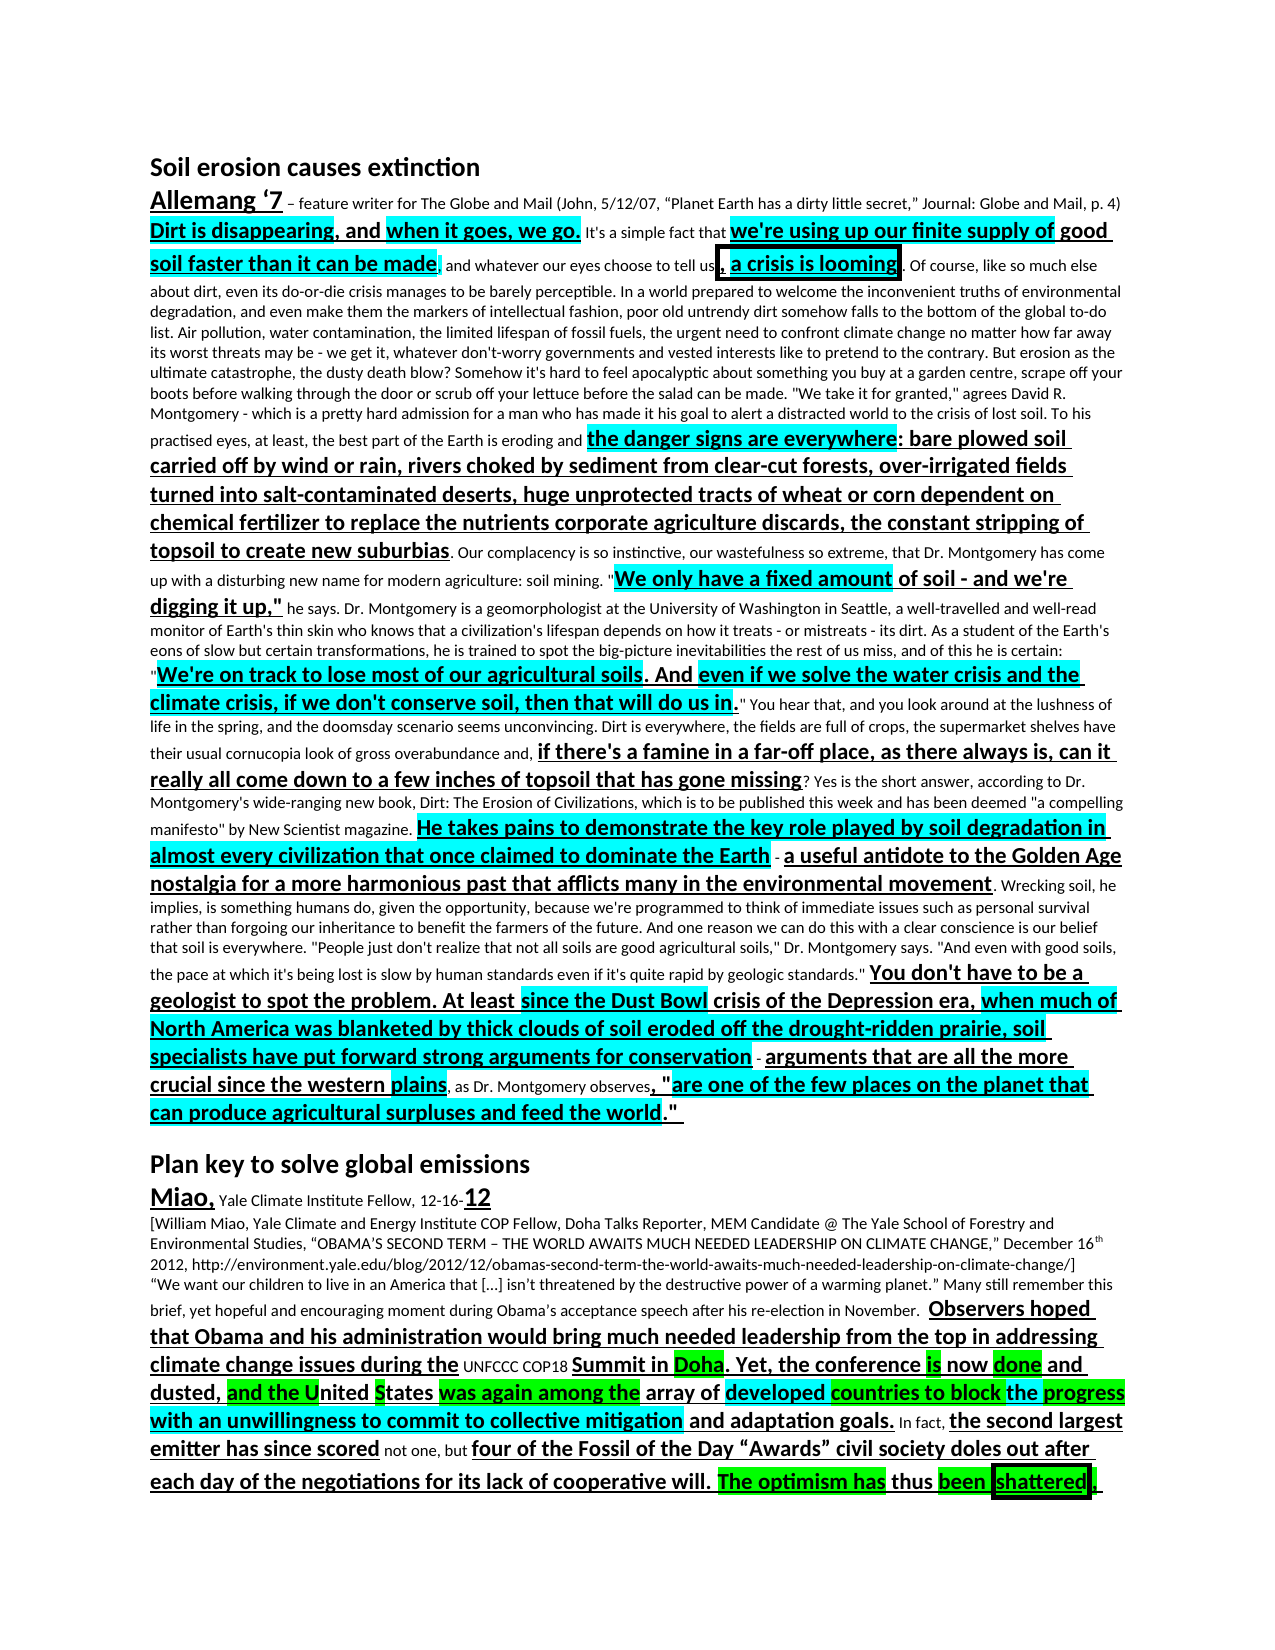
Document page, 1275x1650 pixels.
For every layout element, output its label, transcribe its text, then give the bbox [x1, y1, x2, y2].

subtitle Plan key to solve global emissions [150, 1147, 1125, 1180]
text [William Miao, Yale Climate and Energy Institute COP Fellow, Doha Talks Reporter, MEM Candidate @ The Yale School of Forestry and Environmental Studies, “OBAMA’S SECOND TERM – THE WORLD AWAITS MUCH NEEDED LEADERSHIP ON CLIMATE CHANGE,” December 16th 2012, http://environment.yale.edu/blog/2012/12/obamas-second-term-the-world-awaits-much-needed-leadership-on-climate-change/] [150, 1213, 1125, 1274]
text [150, 1404, 1125, 1500]
text Dirt is disappearing, and when it goes, we go. It's a simple fact that we're using up our finite supply of good soil faster than it can be made, and whatever our eyes choose to tell us, a crisis is looming. Of course, like so much else about dirt, even its do-or-die crisis manages to be barely perceptible. In a world prepared to welcome the inconvenient truths of environmental degradation, and even make them the markers of intellectual fashion, poor old untrendy dirt somehow falls to the bottom of the global to-do list. Air pollution, water contamination, the limited lifespan of fossil fuels, the urgent need to confront climate change no matter how far away its worst threats may be - we get it, whatever don't-worry governments and vested interests like to pretend to the contrary. But erosion as the ultimate catastrophe, the dusty death blow? Somehow it's hard to feel apocalyptic about something you buy at a garden centre, scrape off your boots before walking through the door or scrub off your lettuce before the salad can be made. "We take it for granted," agrees David R. Montgomery - which is a pretty hard admission for a man who has made it his goal to alert a distracted world to the crisis of lost soil. To his practised eyes, at least, the best part of the Earth is eroding and the danger signs are everywhere: bare plowed soil carried off by wind or rain, rivers choked by sediment from clear-cut forests, over-irrigated fields turned into salt-contaminated deserts, huge unprotected tracts of wheat or corn dependent on chemical fertilizer to replace the nutrients corporate agriculture discards, the constant stripping of topsoil to create new suburbias. Our complacency is so instinctive, our wastefulness so extreme, that Dr. Montgomery has come up with a disturbing new name for modern agriculture: soil mining. "We only have a fixed amount of soil - and we're digging it up," he says. Dr. Montgomery is a geomorphologist at the University of Washington in Seattle, a well-travelled and well-read monitor of Earth's thin skin who knows that a civilization's lifespan depends on how it treats - or mistreats - its dirt. As a student of the Earth's eons of slow but certain transformations, he is trained to spot the big-picture inevitabilities the rest of us miss, and of this he is certain: "We're on track to lose most of our agricultural soils. And even if we solve the water crisis and the climate crisis, if we don't conserve soil, then that will do us in." You hear that, and you look around at the lushness of life in the spring, and the doomsday scenario seems unconvincing. Dirt is everywhere, the fields are full of crops, the supermarket shelves have their usual cornucopia look of gross overabundance and, if there's a famine in a far-off place, as there always is, can it really all come down to a few inches of topsoil that has gone missing? Yes is the short answer, according to Dr. Montgomery's wide-ranging new book, Dirt: The Erosion of Civilizations, which is to be published this week and has been deemed "a compelling manifesto" by New Scientist magazine. He takes pains to demonstrate the key role played by soil degradation in almost every civilization that once claimed to dominate the Earth - a useful antidote to the Golden Age nostalgia for a more harmonious past that afflicts many in the environmental movement. Wrecking soil, he implies, is something humans do, given the opportunity, because we're programmed to think of immediate issues such as personal survival rather than forgoing our inheritance to benefit the farmers of the future. And one reason we can do this with a clear conscience is our belief that soil is everywhere. "People just don't realize that not all soils are good agricultural soils," Dr. Montgomery says. "And even with good soils, the pace at which it's being lost is slow by human standards even if it's quite rapid by geologic standards." You don't have to be a geologist to spot the problem. At least since the Dust Bowl crisis of the Depression era, when much of North America was blanketed by thick clouds of soil eroded off the drought-ridden prairie, soil specialists have put forward strong arguments for conservation - arguments that are all the more crucial since the western plains, as Dr. Montgomery observes, "are one of the few places on the planet that can produce agricultural surpluses and feed the world." [150, 216, 1125, 1126]
subtitle Soil erosion causes extinction [150, 150, 1125, 183]
text Miao, Yale Climate Institute Fellow, 12-16-12 [150, 1180, 1125, 1213]
text Allemang ‘7 – feature writer for The Globe and Mail (John, 5/12/07, “Planet Earth has a dirty little secret,” Journal: Globe and Mail, p. 4) [150, 183, 1125, 216]
